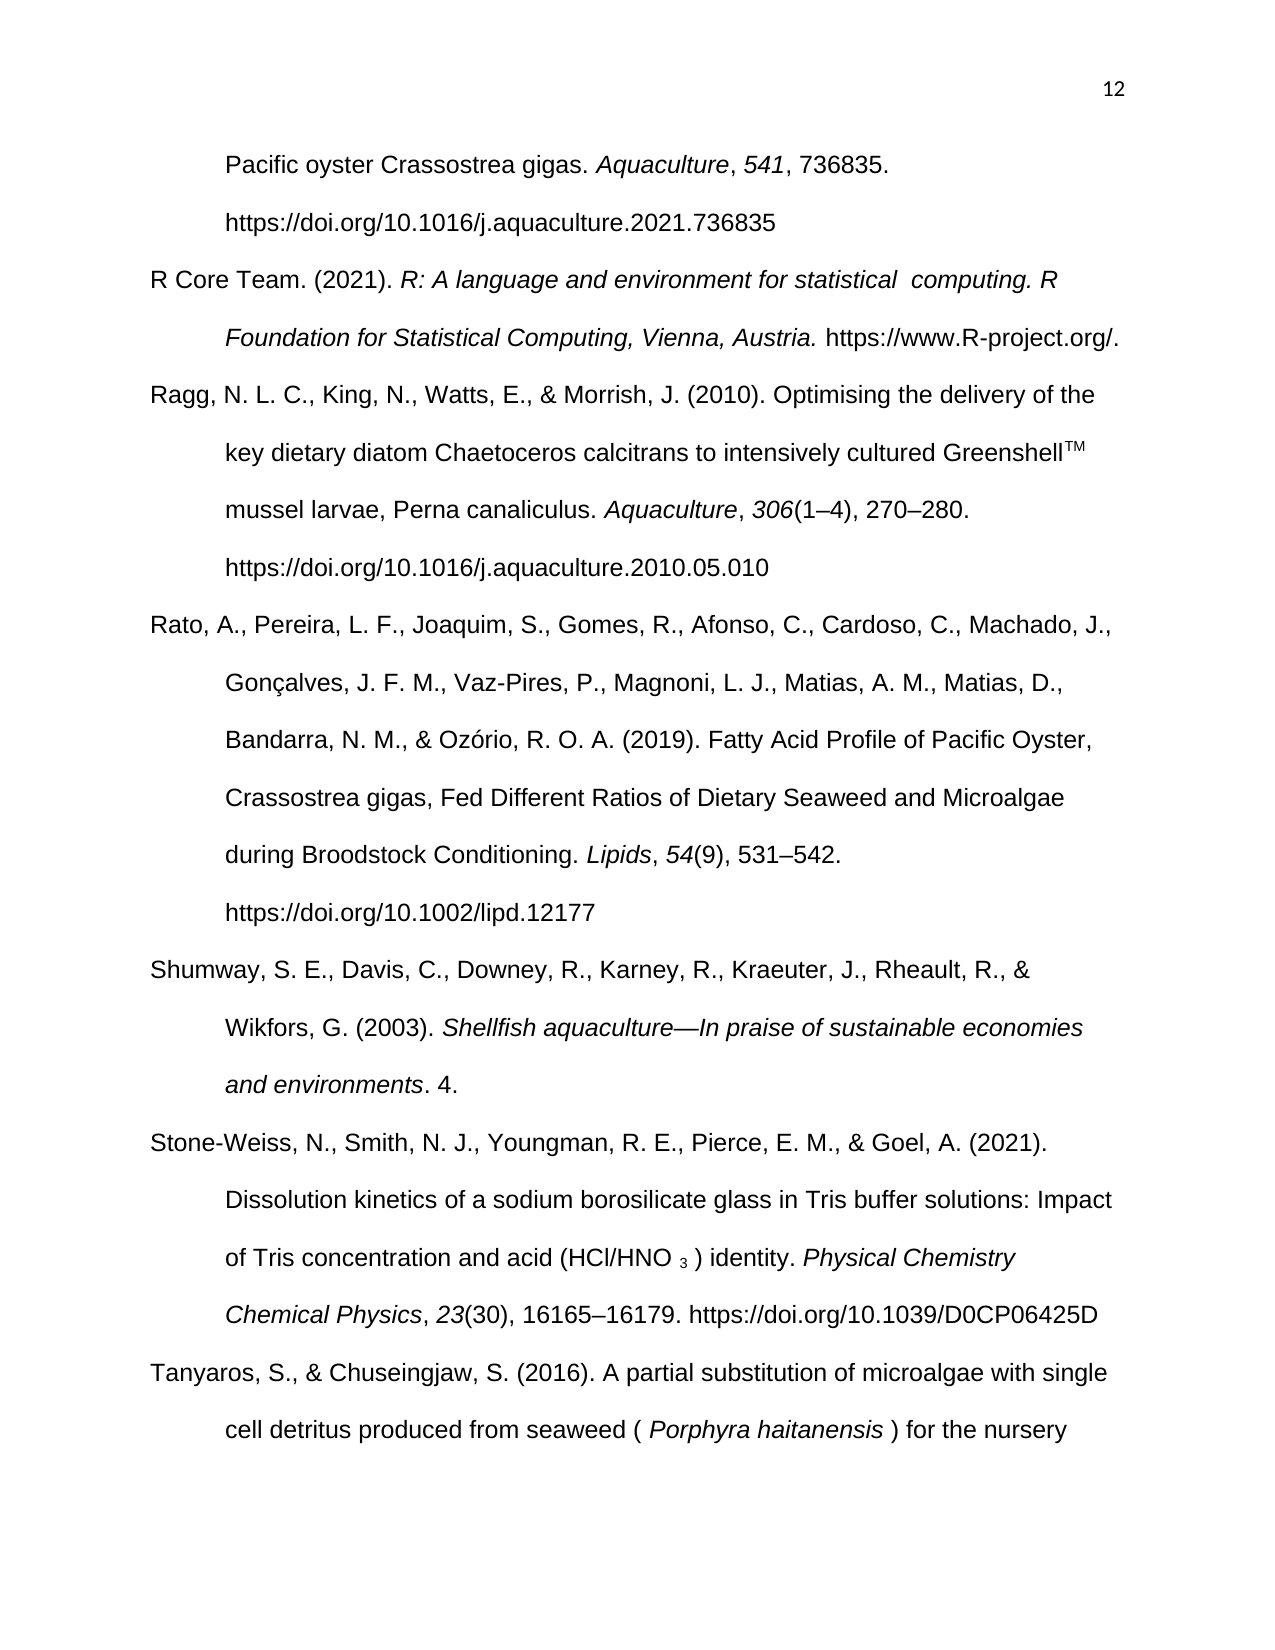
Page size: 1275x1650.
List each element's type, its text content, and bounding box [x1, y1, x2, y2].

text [150, 1357, 1125, 1444]
text Rato, A., Pereira, L. F., Joaquim, S., Gomes, R., Afonso, C., Cardoso, C., Machado, J., Gonçalves, J. F. M., Vaz-Pires, P., Magnoni, L. J., Matias, A. M., Matias, D., Bandarra, N. M., & Ozório, R. O. A. (2019). Fatty Acid Profile of Pacific Oyster, Crassostrea gigas, Fed Different Ratios of Dietary Seaweed and Microalgae during Broodstock Conditioning. Lipids, 54(9), 531–542. https://doi.org/10.1002/lipd.12177 [150, 610, 1125, 926]
text Ragg, N. L. C., King, N., Watts, E., & Morrish, J. (2010). Optimising the delivery of the key dietary diatom Chaetoceros calcitrans to intensively cultured GreenshellTM mussel larvae, Perna canaliculus. Aquaculture, 306(1–4), 270–280. https://doi.org/10.1016/j.aquaculture.2010.05.010 [150, 380, 1125, 581]
text Stone-Weiss, N., Smith, N. J., Youngman, R. E., Pierce, E. M., & Goel, A. (2021). Dissolution kinetics of a sodium borosilicate glass in Tris buffer solutions: Impact of Tris concentration and acid (HCl/HNO 3 ) identity. Physical Chemistry Chemical Physics, 23(30), 16165–16179. https://doi.org/10.1039/D0CP06425D [150, 1127, 1125, 1329]
text Shumway, S. E., Davis, C., Downey, R., Karney, R., Kraeuter, J., Rheault, R., & Wikfors, G. (2003). Shellfish aquaculture—In praise of sustainable economies and environments. 4. [150, 955, 1125, 1099]
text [150, 150, 1125, 236]
text R Core Team. (2021). R: A language and environment for statistical computing. R Foundation for Statistical Computing, Vienna, Austria. https://www.R-project.org/. [150, 265, 1125, 351]
